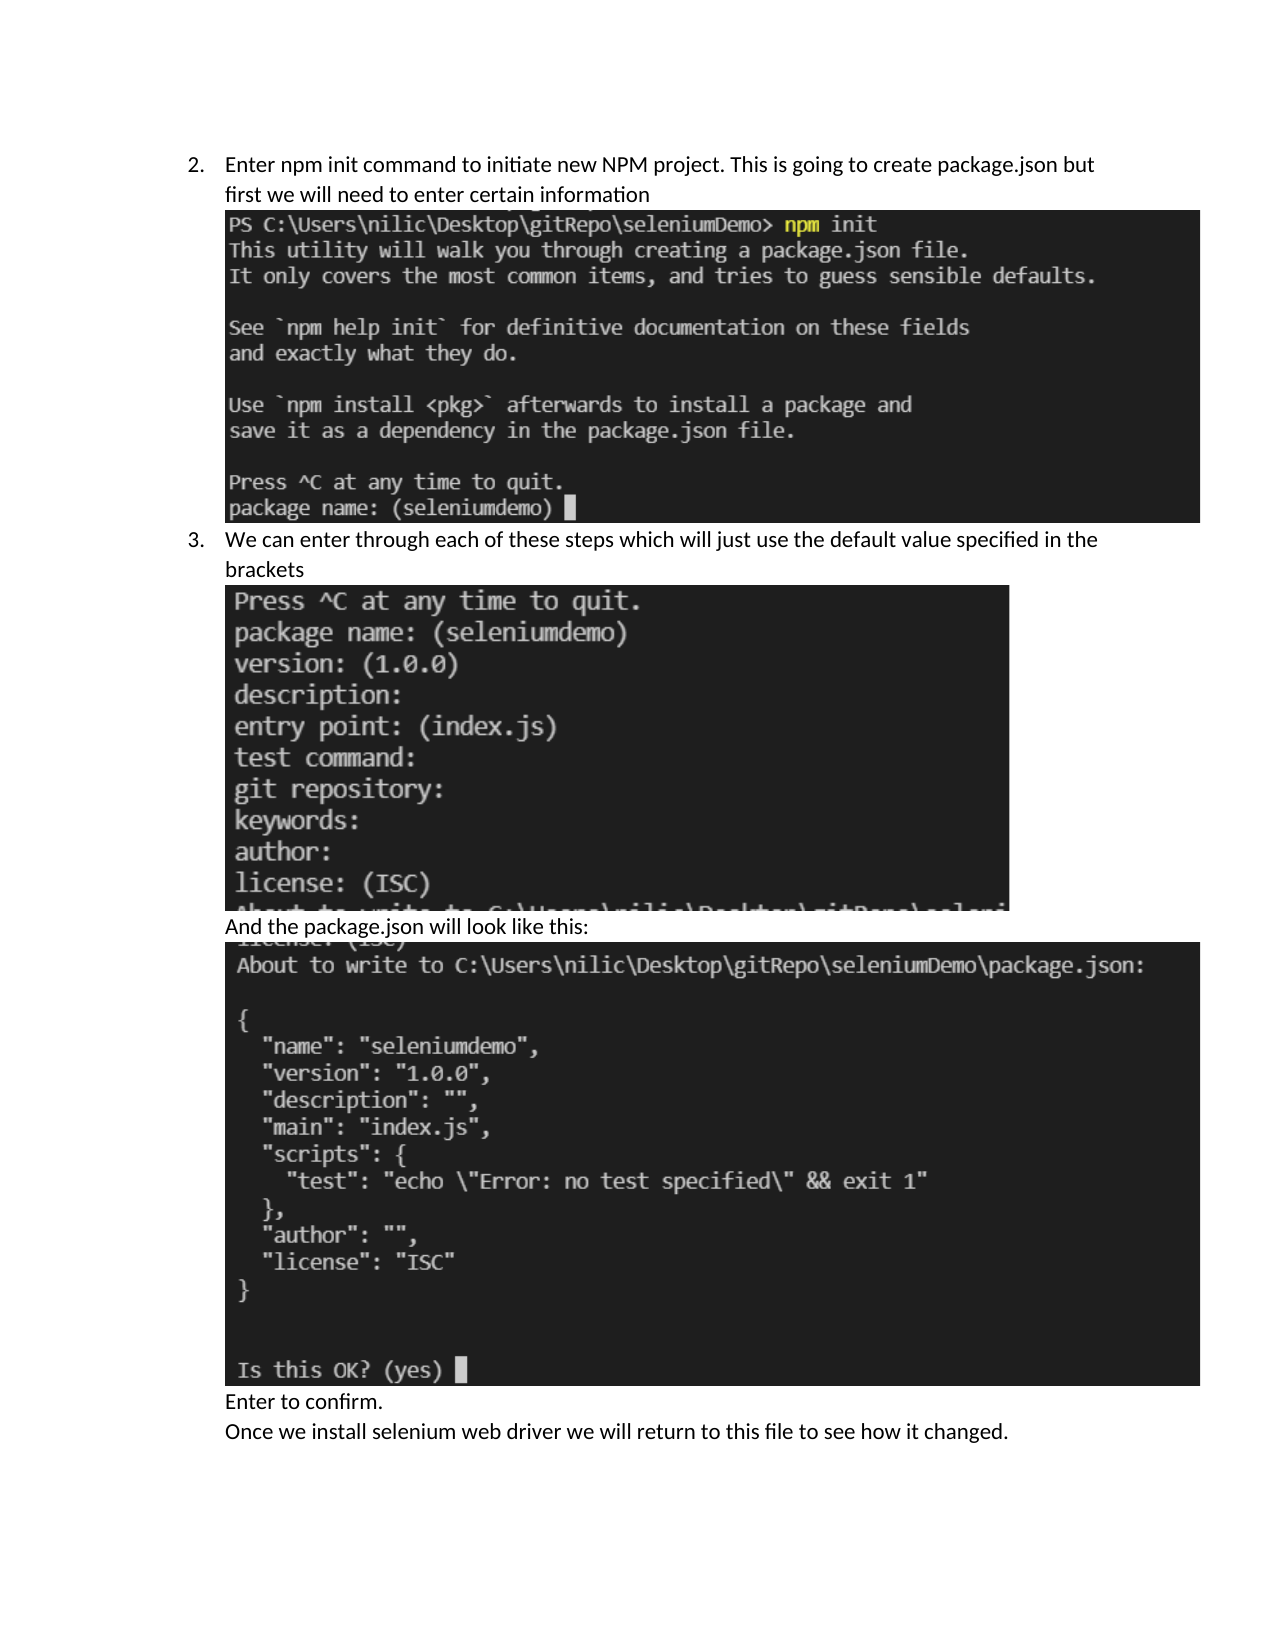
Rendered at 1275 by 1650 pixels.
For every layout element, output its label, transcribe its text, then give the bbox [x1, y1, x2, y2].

picture [225, 942, 1200, 1386]
picture [225, 585, 1010, 911]
picture [225, 210, 1200, 523]
